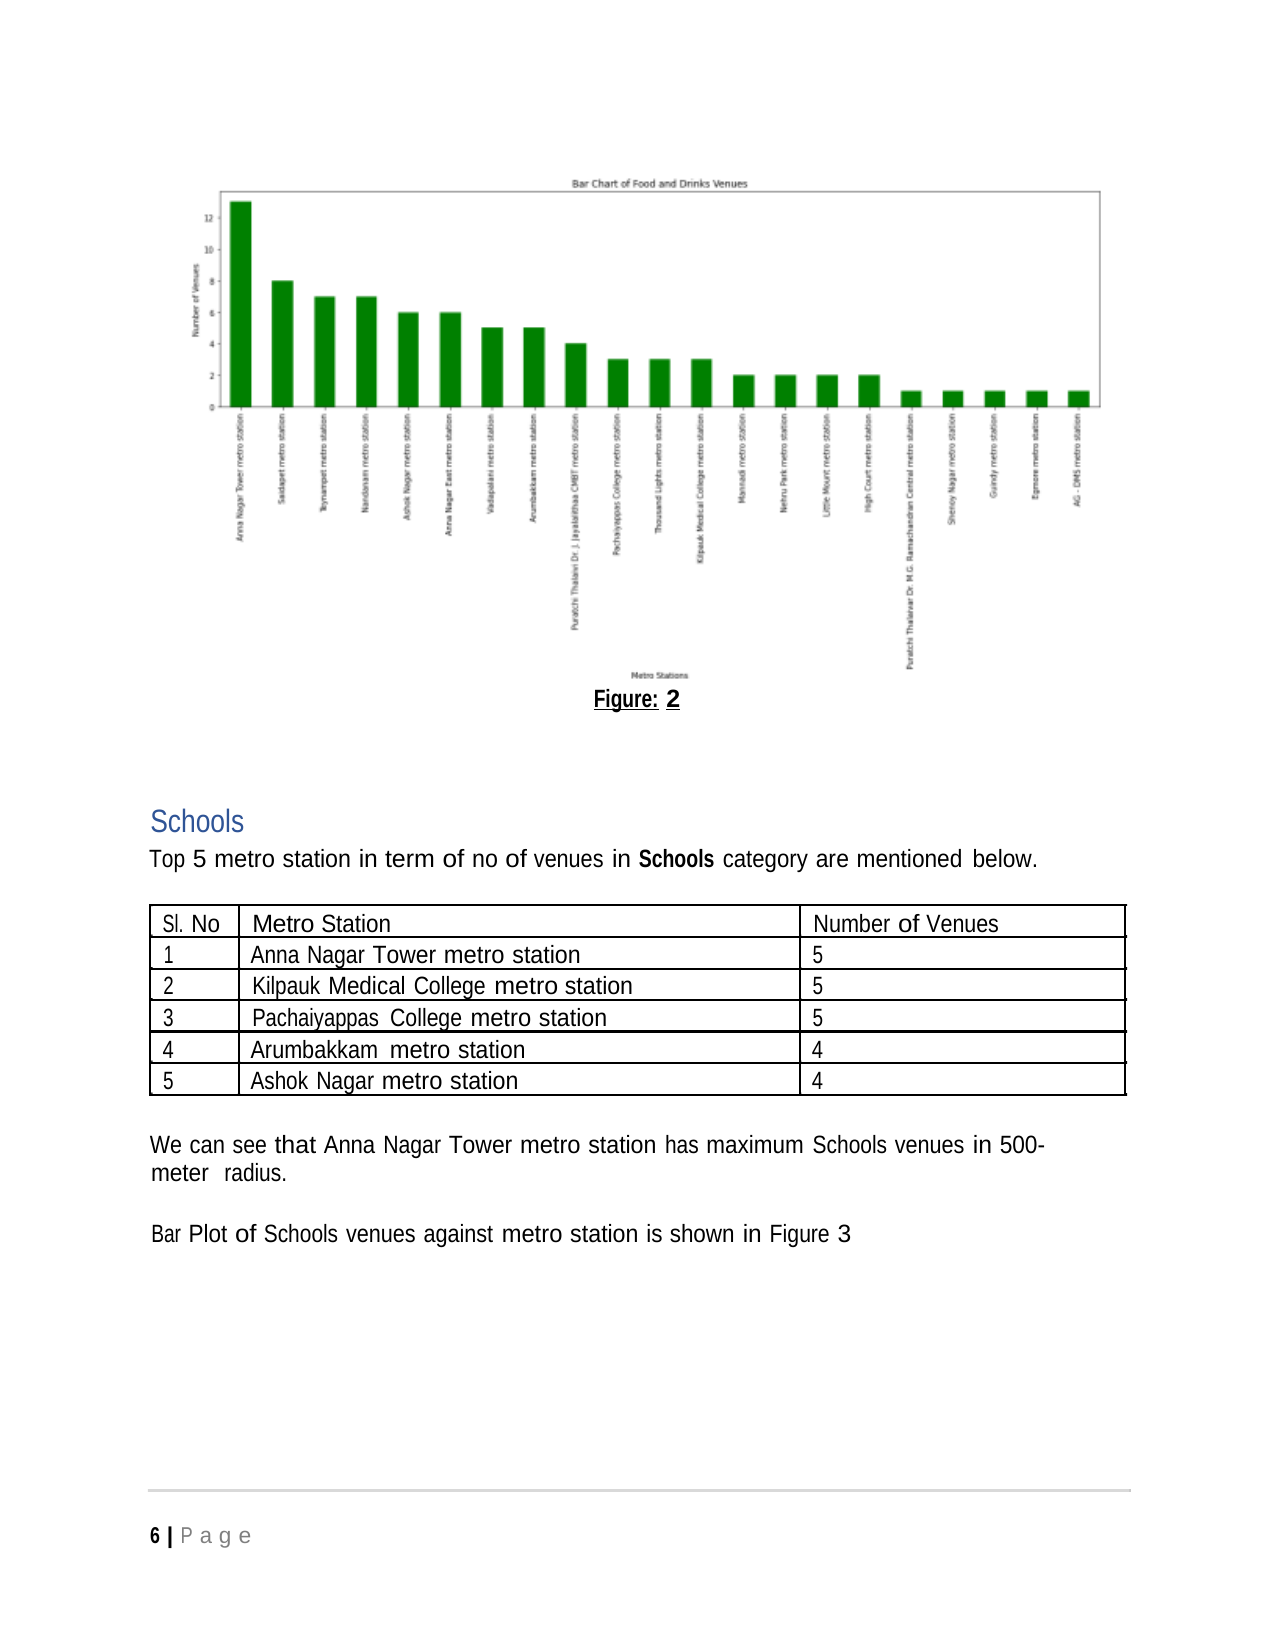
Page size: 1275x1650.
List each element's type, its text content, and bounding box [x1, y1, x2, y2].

text Schools [150, 806, 1129, 839]
table_cell 4 [801, 1033, 1124, 1062]
table_cell 1 [151, 938, 238, 967]
table_header Number of Venues [801, 906, 1124, 936]
text 6 | P a g e [171, 1526, 1129, 1548]
table_cell 2 [151, 970, 238, 999]
table_cell 4 [151, 1033, 238, 1062]
table_cell Anna Nagar Tower metro station [240, 938, 799, 967]
text Top 5 metro station in term of no of venues in Schools category are mentioned below. [149, 848, 1129, 873]
table_cell 5 [151, 1064, 238, 1094]
table_cell 5 [801, 1001, 1124, 1030]
table_header Metro Station [240, 906, 799, 936]
table_cell Arumbakkam metro station [240, 1033, 799, 1062]
table_header Sl. No [151, 906, 238, 936]
table_cell 3 [151, 1001, 238, 1030]
table_cell Kilpauk Medical College metro station [240, 970, 799, 999]
table_cell Pachaiyappas College metro station [240, 1001, 799, 1030]
table_cell Ashok Nagar metro station [240, 1064, 799, 1094]
text Figure: 2 [592, 688, 1129, 712]
table_cell 5 [801, 938, 1124, 967]
table_cell 5 [801, 970, 1124, 999]
text Bar Plot of Schools venues against metro station is shown in Figure 3 [151, 1223, 1129, 1247]
table_cell 4 [801, 1064, 1124, 1094]
text We can see that Anna Nagar Tower metro station has maximum Schools venues in 500-meter radius. [149, 1132, 1101, 1186]
